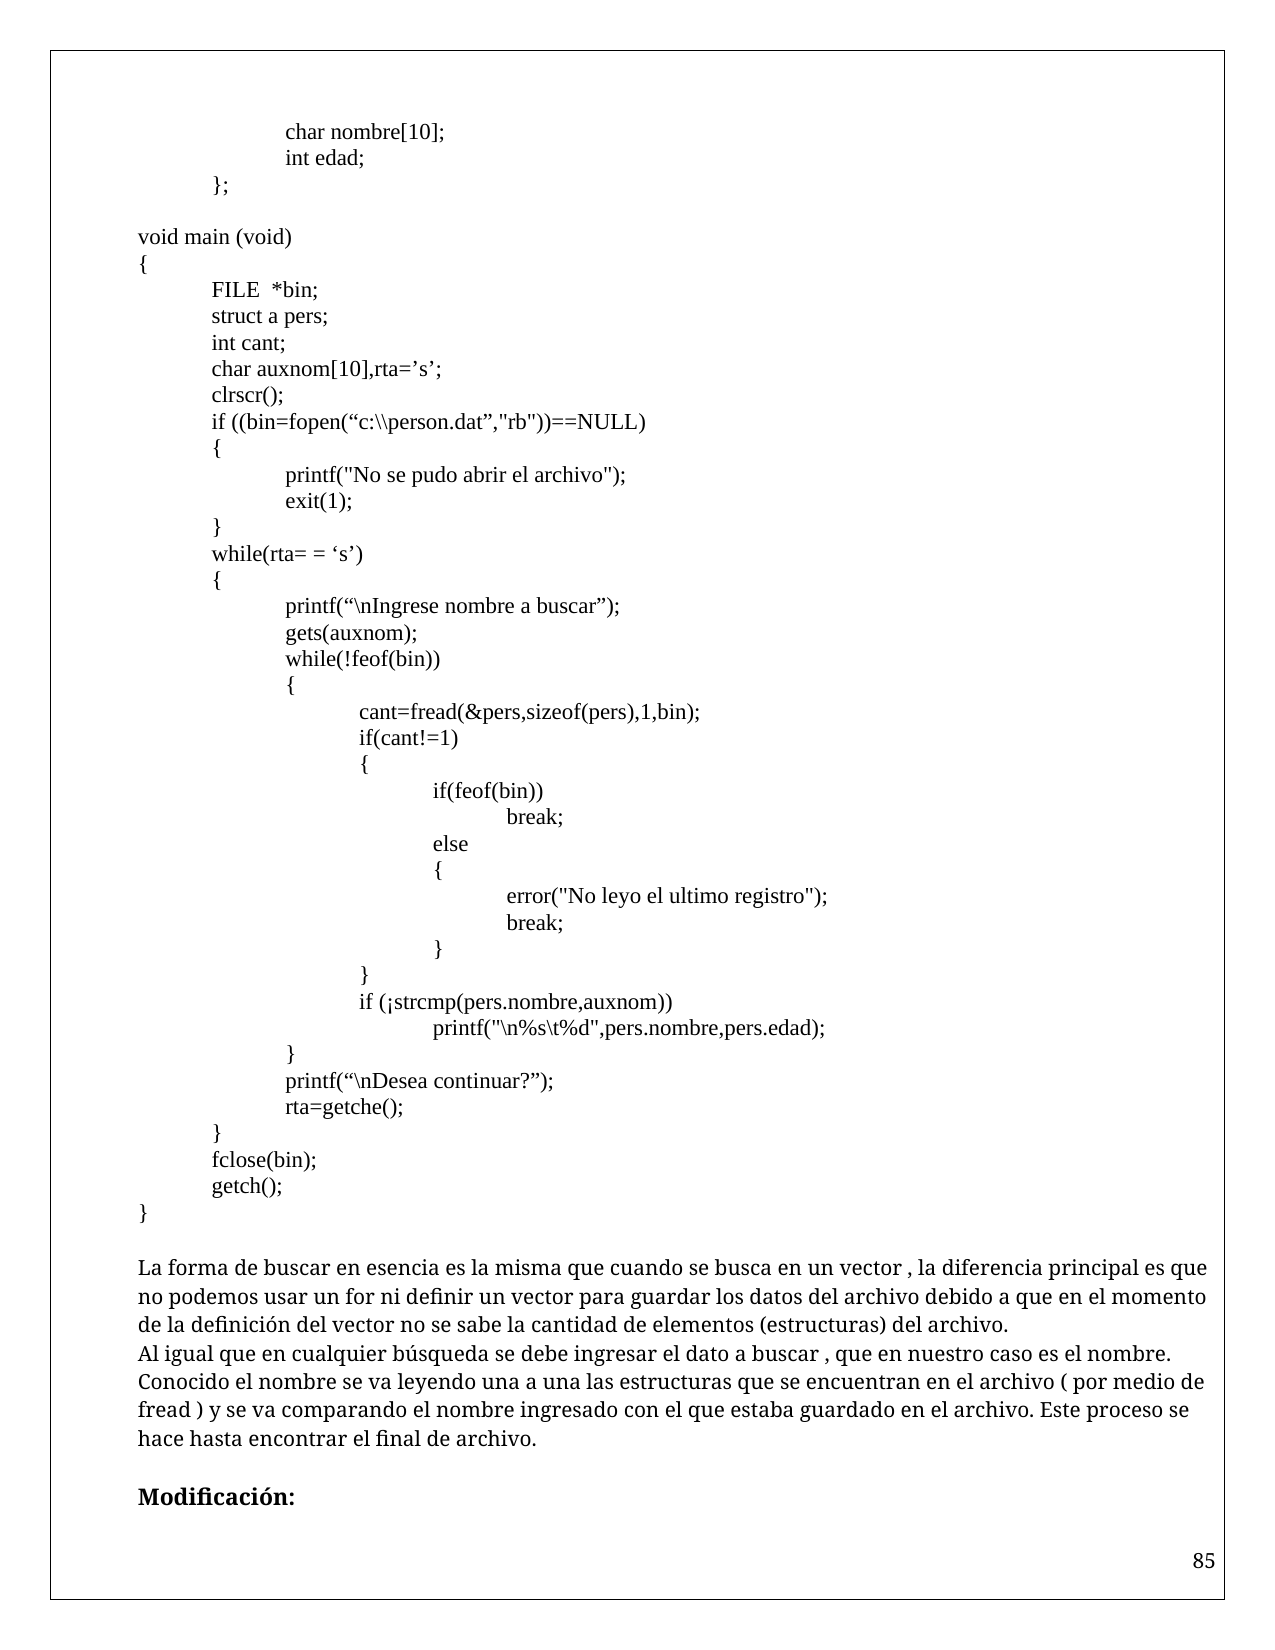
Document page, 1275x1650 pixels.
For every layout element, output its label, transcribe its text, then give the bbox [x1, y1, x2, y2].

text void main (void) [138, 223, 1216, 250]
text exit(1); [138, 487, 1216, 513]
text printf(“\nDesea continuar?”); [211, 1067, 1216, 1093]
text if(feof(bin)) [211, 777, 1216, 803]
text printf(“\nIngrese nombre a buscar”); [138, 592, 1216, 619]
text break; [211, 803, 1216, 829]
text { [211, 856, 1216, 882]
text char auxnom[10],rta=’s’; [138, 355, 1216, 382]
text Al igual que en cualquier búsqueda se debe ingresar el dato a buscar , que en nuestro caso es el nombre. Conocido el nombre se va leyendo una a una las estructuras que se encuentran en el archivo ( por medio de fread ) y se va comparando el nombre ingresado con el que estaba guardado en el archivo. Este proceso se hace hasta encontrar el final de archivo. [138, 1339, 1216, 1452]
text { [211, 671, 1216, 698]
text while(!feof(bin)) [211, 645, 1216, 671]
text }; [138, 171, 1216, 197]
text Modificación: [138, 1481, 1216, 1512]
text rta=getche(); [211, 1093, 1216, 1119]
text { [138, 250, 1216, 276]
text } [211, 1040, 1216, 1067]
text printf("\n%s\t%d",pers.nombre,pers.edad); [211, 1014, 1216, 1040]
text cant=fread(&pers,sizeof(pers),1,bin); [211, 698, 1216, 724]
text fclose(bin); [138, 1146, 1216, 1172]
text if (¡strcmp(pers.nombre,auxnom)) [211, 988, 1216, 1014]
text if(cant!=1) [211, 724, 1216, 751]
text error("No leyo el ultimo registro"); [211, 882, 1216, 909]
text int edad; [138, 144, 1216, 171]
text } [211, 961, 1216, 988]
text { [138, 566, 1216, 592]
text while(rta= = ‘s’) [138, 540, 1216, 566]
text { [211, 751, 1216, 777]
text int cant; [138, 329, 1216, 355]
text } [138, 1198, 1216, 1225]
text printf("No se pudo abrir el archivo"); [138, 461, 1216, 487]
text FILE *bin; [138, 276, 1216, 302]
text char nombre[10]; [138, 118, 1216, 144]
text } [138, 1119, 1216, 1146]
text clrscr(); [138, 382, 1216, 408]
text break; [211, 909, 1216, 935]
text { [138, 434, 1216, 461]
text if ((bin=fopen(“c:\\person.dat”,"rb"))==NULL) [138, 408, 1216, 434]
text getch(); [138, 1172, 1216, 1198]
text La forma de buscar en esencia es la misma que cuando se busca en un vector , la diferencia principal es que no podemos usar un for ni definir un vector para guardar los datos del archivo debido a que en el momento de la definición del vector no se sabe la cantidad de elementos (estructuras) del archivo. [138, 1253, 1216, 1339]
text gets(auxnom); [138, 619, 1216, 645]
text } [138, 513, 1216, 540]
text struct a pers; [138, 302, 1216, 329]
text } [211, 935, 1216, 961]
text else [211, 829, 1216, 856]
